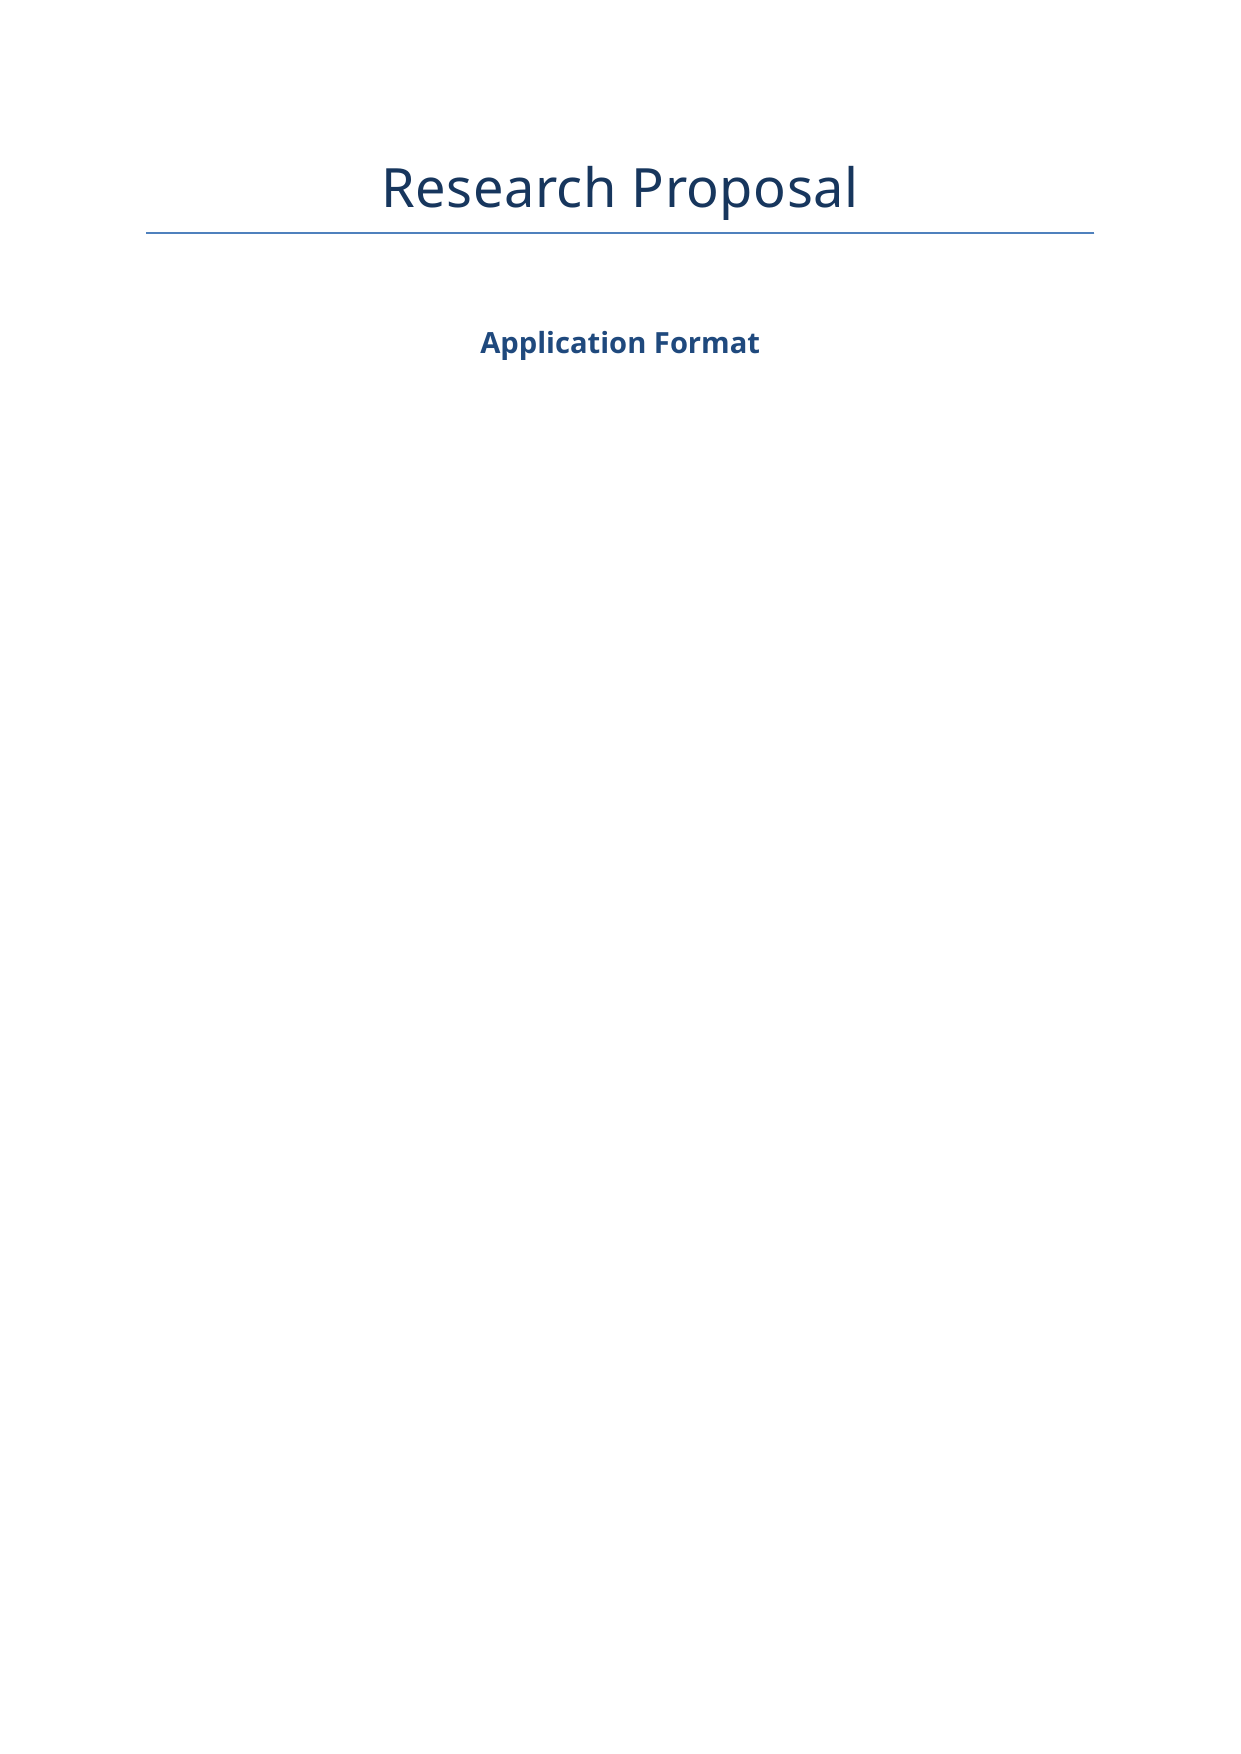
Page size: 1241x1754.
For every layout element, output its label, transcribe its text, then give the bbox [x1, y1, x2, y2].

text Application Format [146, 322, 1094, 362]
title Research Proposal [146, 150, 1094, 232]
